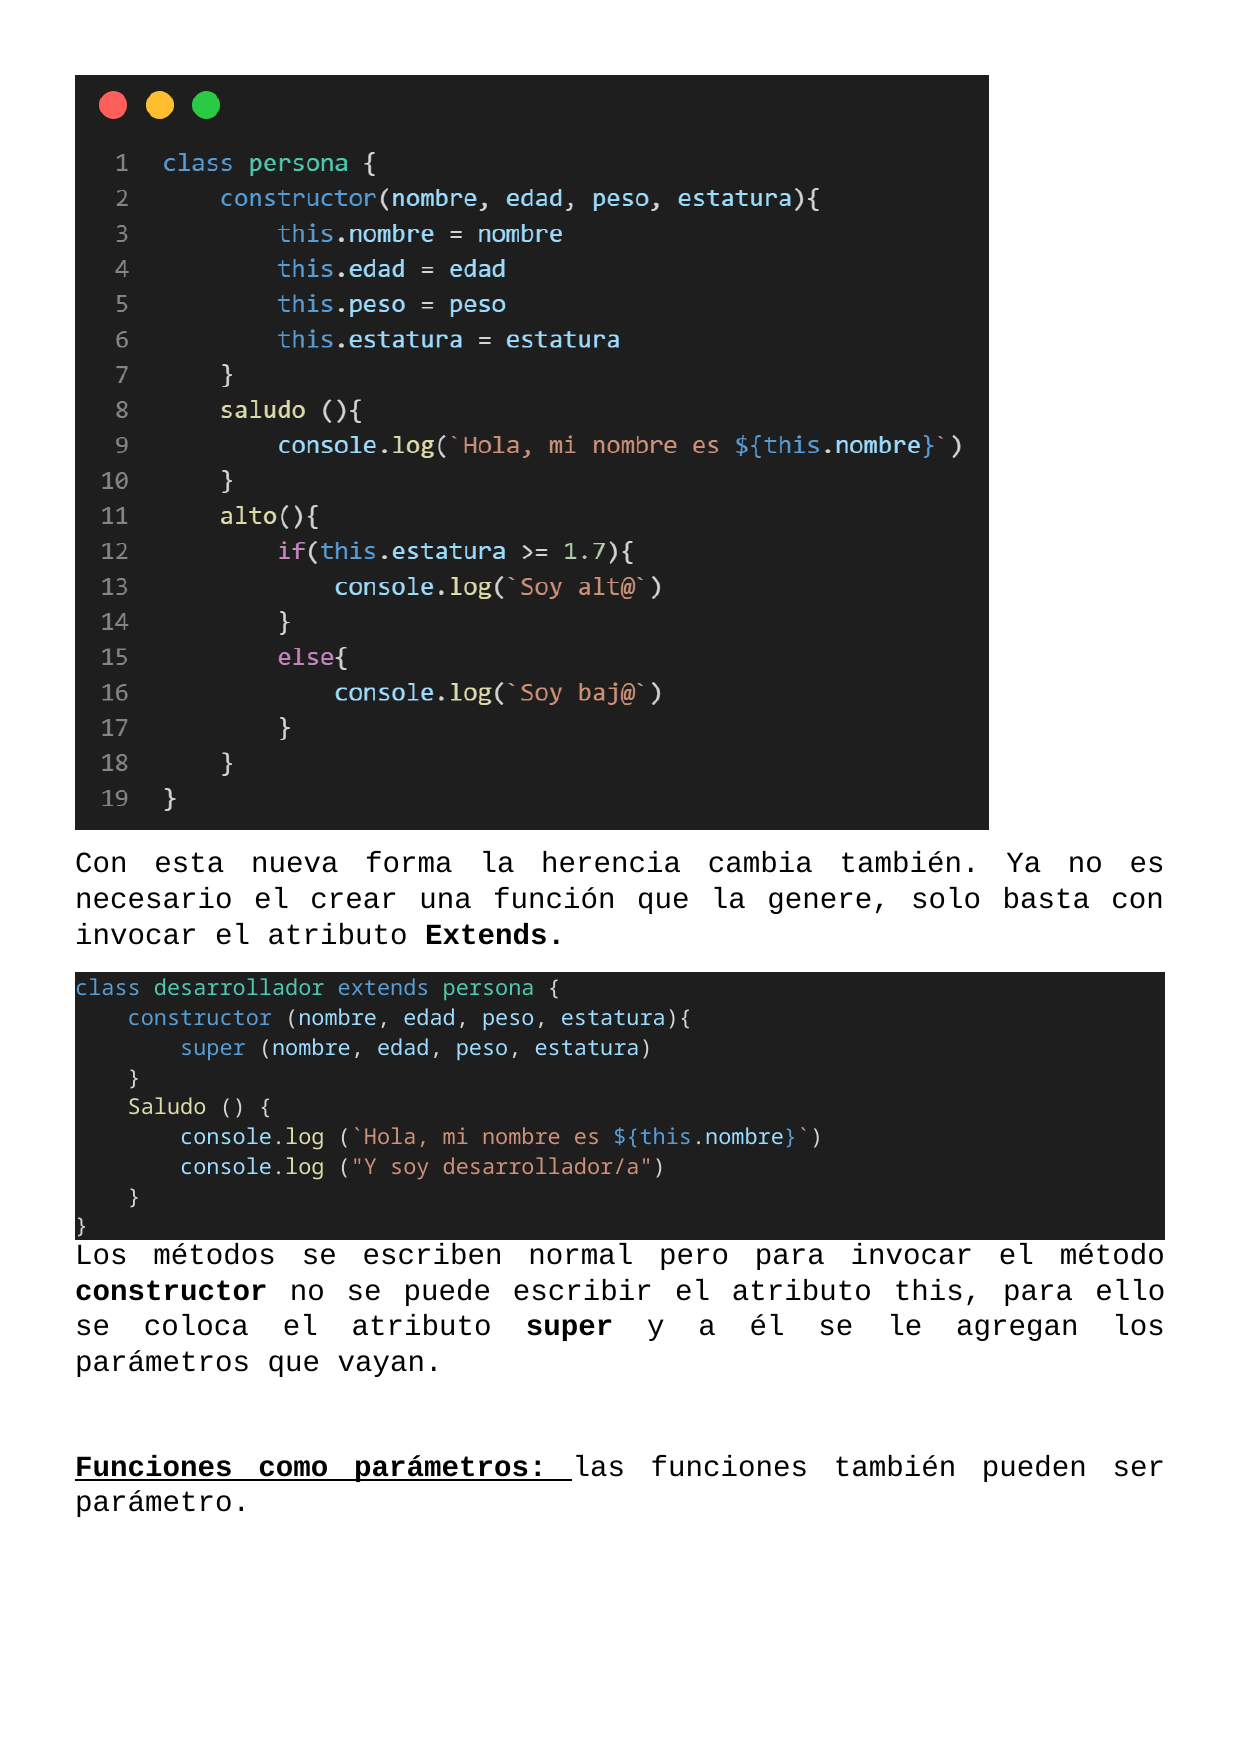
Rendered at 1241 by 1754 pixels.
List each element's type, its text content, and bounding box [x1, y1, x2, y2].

picture [75, 75, 989, 830]
text Saludo () { [75, 1091, 1165, 1121]
text console.log ("Y soy desarrollador/a") [75, 1151, 1165, 1181]
text } [75, 1061, 1165, 1091]
text } [75, 1210, 1165, 1240]
text Funciones como parámetros: las funciones también pueden ser parámetro. [75, 1452, 1165, 1520]
text } [75, 1181, 1165, 1210]
text Con esta nueva forma la herencia cambia también. Ya no es necesario el crear una función que la genere, solo basta con invocar el atributo Extends. [75, 848, 1165, 953]
text console.log (`Hola, mi nombre es ${this.nombre}`) [75, 1121, 1165, 1151]
text super (nombre, edad, peso, estatura) [75, 1032, 1165, 1061]
text constructor (nombre, edad, peso, estatura){ [75, 1002, 1165, 1032]
text class desarrollador extends persona { [75, 972, 1165, 1002]
text Los métodos se escriben normal pero para invocar el método constructor no se puede escribir el atributo this, para ello se coloca el atributo super y a él se le agregan los parámetros que vayan. [75, 1240, 1165, 1380]
